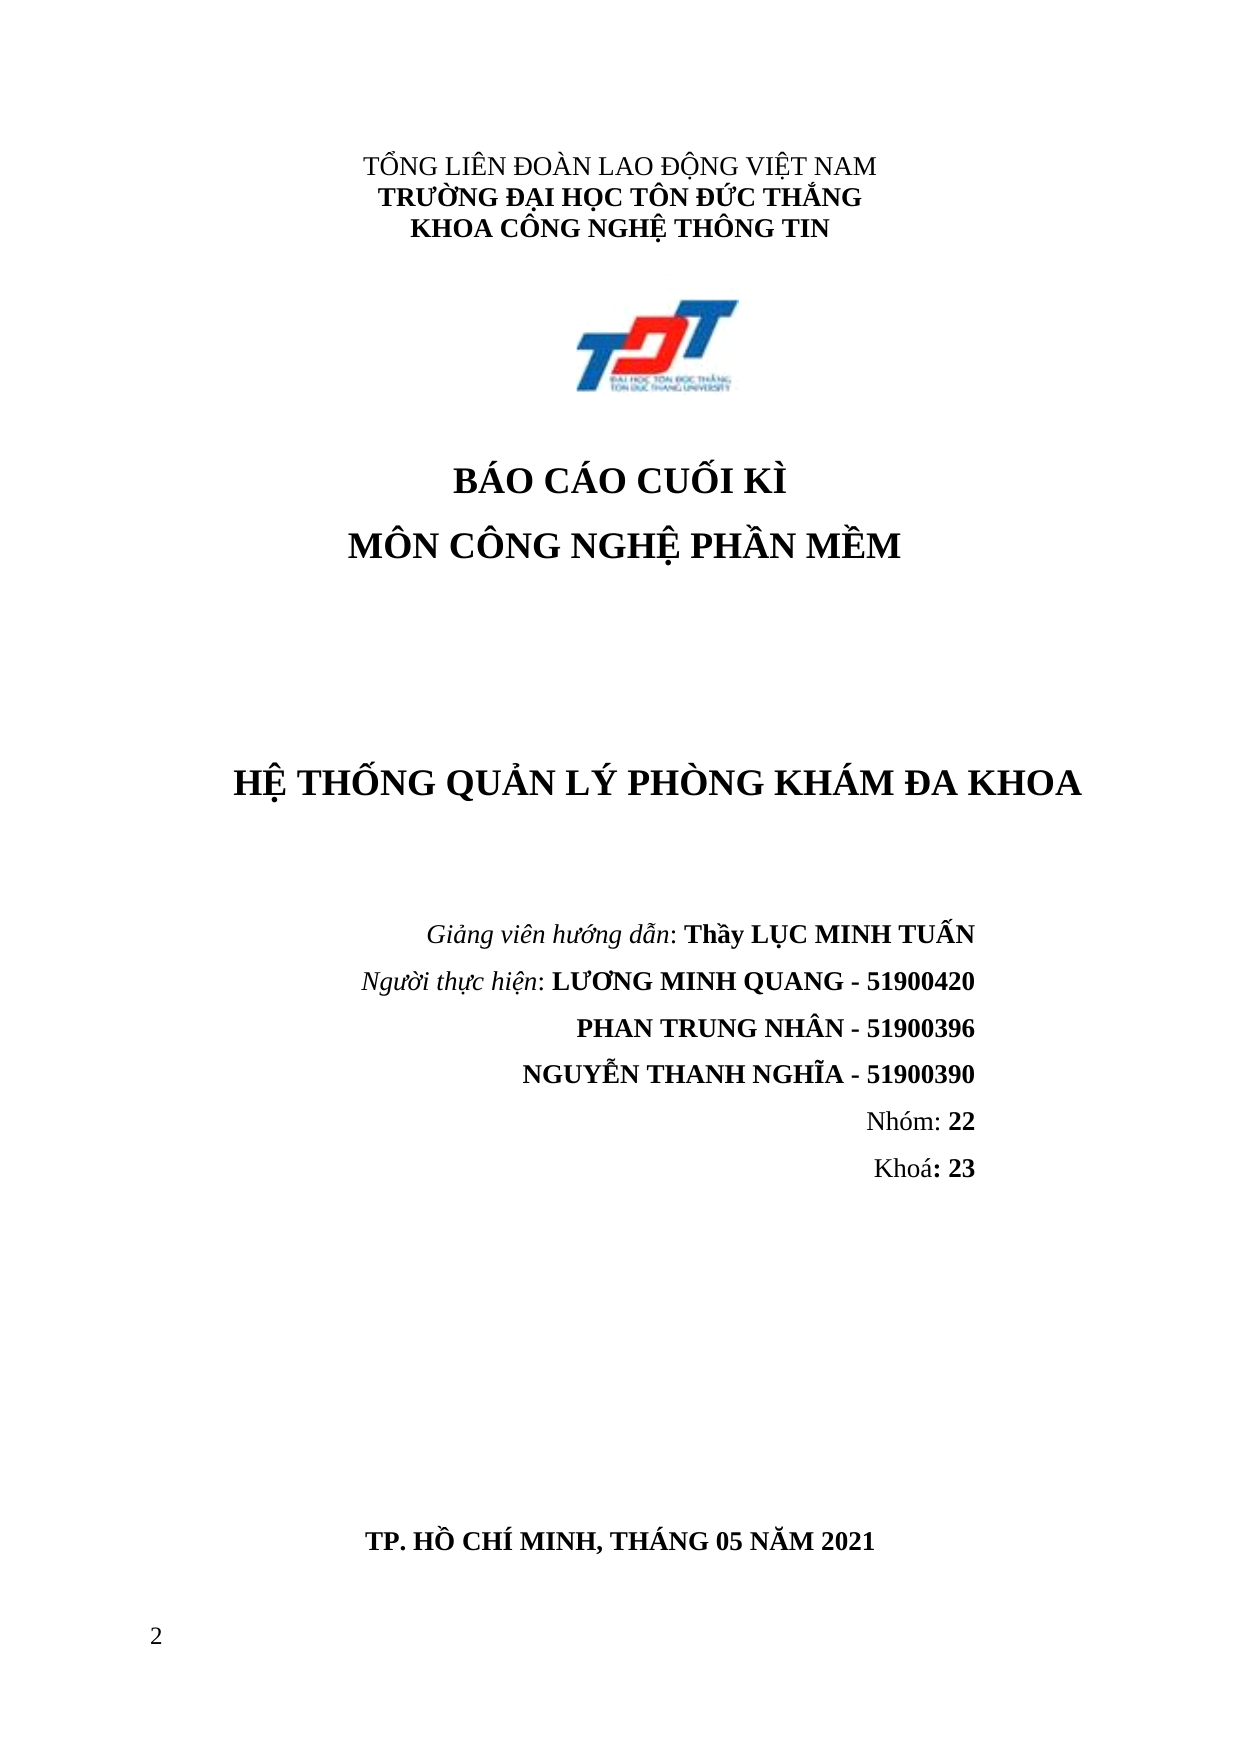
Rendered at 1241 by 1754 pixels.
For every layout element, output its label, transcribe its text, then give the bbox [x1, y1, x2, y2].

text MÔN CÔNG NGHỆ PHẦN MỀM [150, 523, 1090, 566]
text Nhóm: 22 [150, 1105, 975, 1136]
text TỔNG LIÊN ĐOÀN LAO ĐỘNG VIỆT NAM [150, 150, 1090, 181]
text NGUYỄN THANH NGHĨA - 51900390 [150, 1058, 975, 1090]
text TRƯỜNG ĐẠI HỌC TÔN ĐỨC THẮNG [150, 181, 1090, 212]
text Khoá: 23 [150, 1152, 975, 1183]
text TP. HỒ CHÍ MINH, THÁNG 05 NĂM 2021 [150, 1525, 1090, 1556]
text PHAN TRUNG NHÂN - 51900396 [150, 1012, 975, 1043]
text Giảng viên hướng dẫn: Thầy LỤC MINH TUẤN [150, 918, 975, 950]
picture [576, 274, 739, 428]
text Người thực hiện: LƯƠNG MINH QUANG - 51900420 [150, 965, 975, 996]
text HỆ THỐNG QUẢN LÝ PHÒNG KHÁM ĐA KHOA [150, 761, 1090, 804]
text BÁO CÁO CUỐI KÌ [150, 459, 1090, 502]
text KHOA CÔNG NGHỆ THÔNG TIN [150, 212, 1090, 243]
